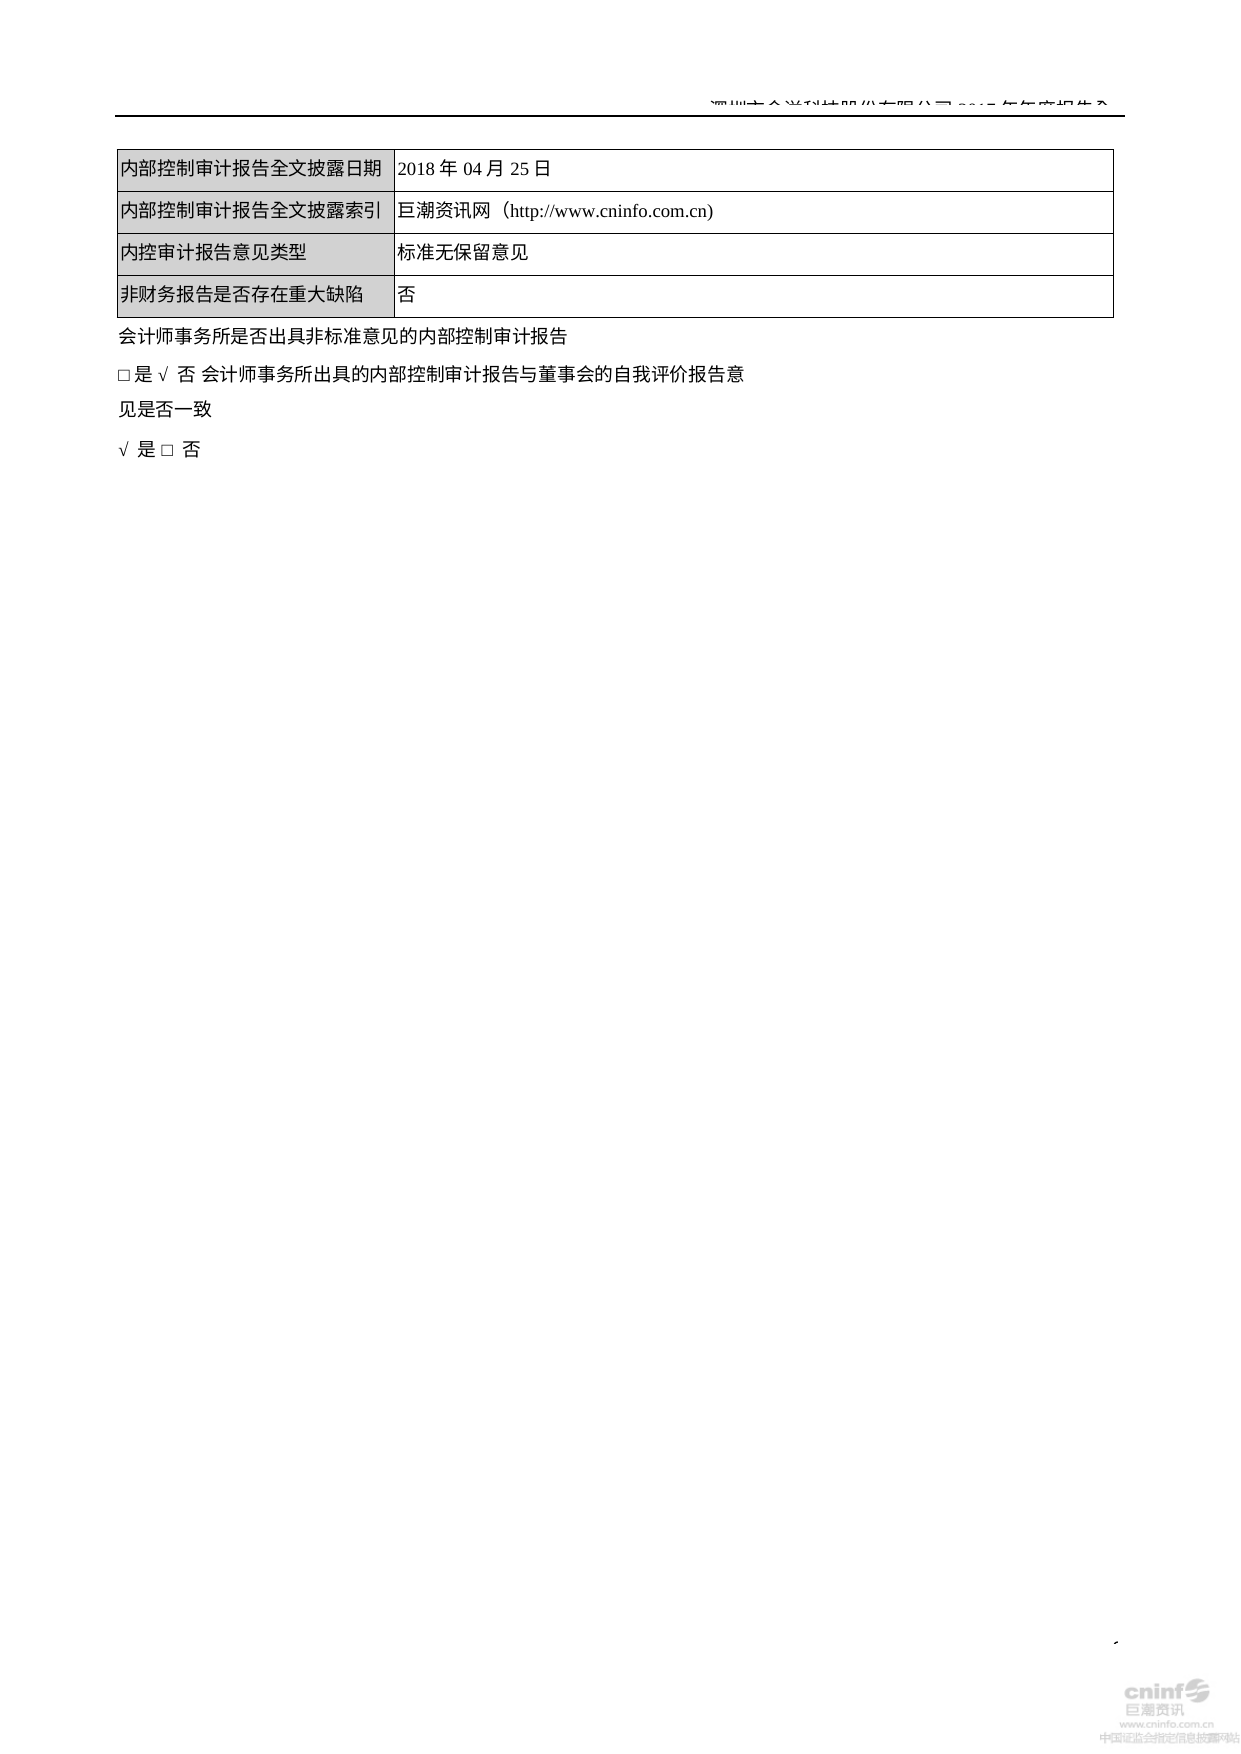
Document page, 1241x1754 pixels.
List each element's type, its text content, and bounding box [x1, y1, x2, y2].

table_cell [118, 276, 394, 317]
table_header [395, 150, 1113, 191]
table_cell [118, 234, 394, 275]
text □ 是 √ 否 会计师事务所出具的内部控制审计报告与董事会的自我评价报告意见是否一致 [118, 361, 758, 422]
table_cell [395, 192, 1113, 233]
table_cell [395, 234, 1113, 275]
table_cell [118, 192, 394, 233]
picture [1099, 1673, 1241, 1754]
text 会计师事务所是否出具非标准意见的内部控制审计报告 [118, 323, 1112, 349]
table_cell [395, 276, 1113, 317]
text √ 是 □ 否 [118, 437, 1112, 462]
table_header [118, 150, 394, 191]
